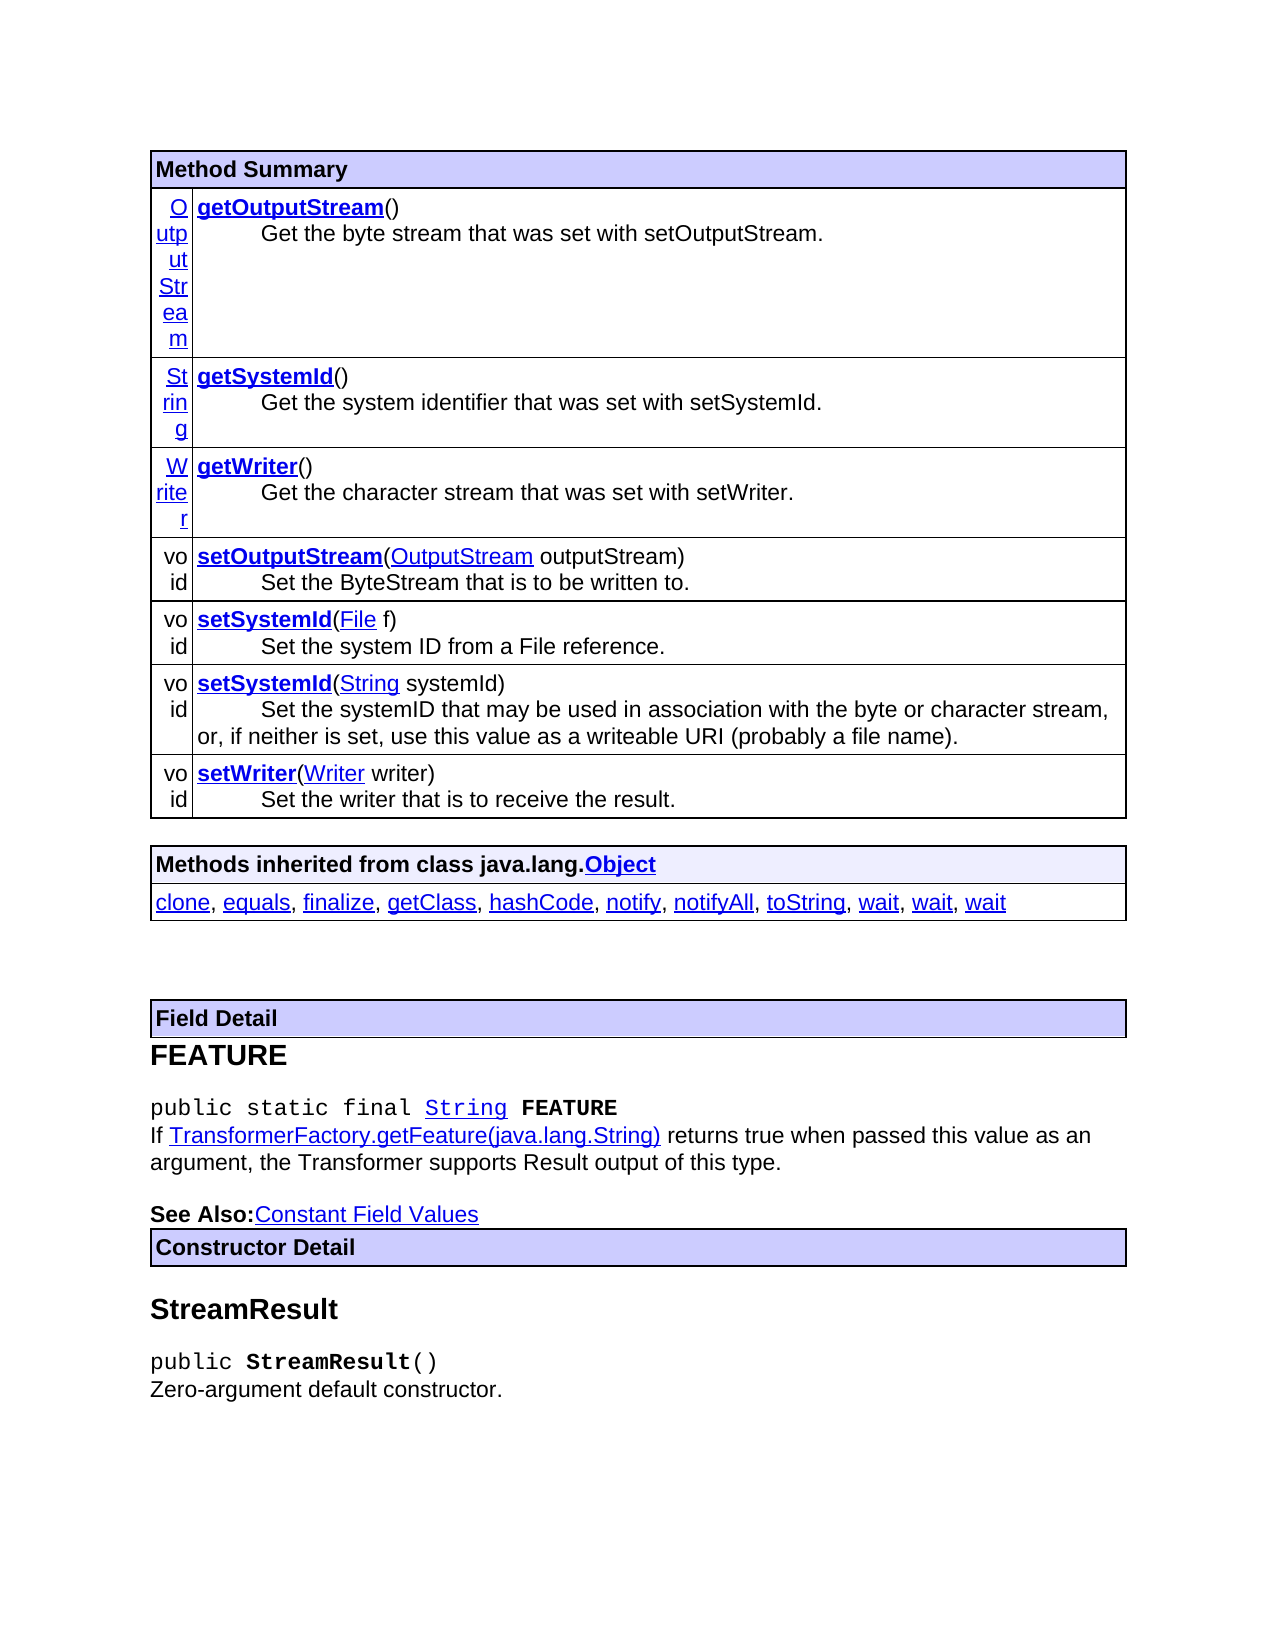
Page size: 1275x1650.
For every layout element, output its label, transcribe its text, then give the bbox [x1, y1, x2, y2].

table_cell setWriter(Writer writer) Set the writer that is to receive the result. [193, 755, 1125, 817]
text If TransformerFactory.getFeature(java.lang.String) returns true when passed this value as an argument, the Transformer supports Result output of this type. [150, 1122, 1125, 1175]
table_cell getOutputStream() Get the byte stream that was set with setOutputStream. [193, 189, 1125, 356]
table_cell OutputStream [152, 189, 192, 356]
text public StreamResult() [150, 1350, 1125, 1376]
table_header Method Summary [152, 152, 1125, 187]
table_cell void [152, 665, 192, 754]
table_cell Writer [152, 448, 192, 536]
table_cell getWriter() Get the character stream that was set with setWriter. [193, 448, 1125, 536]
table_header Constructor Detail [152, 1230, 1125, 1265]
table_cell String [152, 358, 192, 446]
text public static final String FEATURE [150, 1096, 1125, 1122]
table_cell setSystemId(String systemId) Set the systemID that may be used in association with the byte or character stream, or, if neither is set, use this value as a writeable URI (probably a file name). [193, 665, 1125, 754]
table_cell void [152, 755, 192, 817]
text Zero-argument default constructor. [150, 1376, 1125, 1402]
table_cell setOutputStream(OutputStream outputStream) Set the ByteStream that is to be written to. [193, 538, 1125, 600]
table_cell void [152, 538, 192, 600]
table_cell setSystemId(File f) Set the system ID from a File reference. [193, 602, 1125, 664]
subtitle FEATURE [150, 1038, 1125, 1071]
table_cell void [152, 602, 192, 664]
table_header Field Detail [152, 1001, 1125, 1036]
table_cell getSystemId() Get the system identifier that was set with setSystemId. [193, 358, 1125, 446]
table_header Methods inherited from class java.lang.Object [152, 847, 1125, 882]
text See Also:Constant Field Values [150, 1201, 1125, 1228]
table_cell clone, equals, finalize, getClass, hashCode, notify, notifyAll, toString, wait, wait, wait [152, 884, 1125, 920]
subtitle StreamResult [150, 1292, 1125, 1325]
